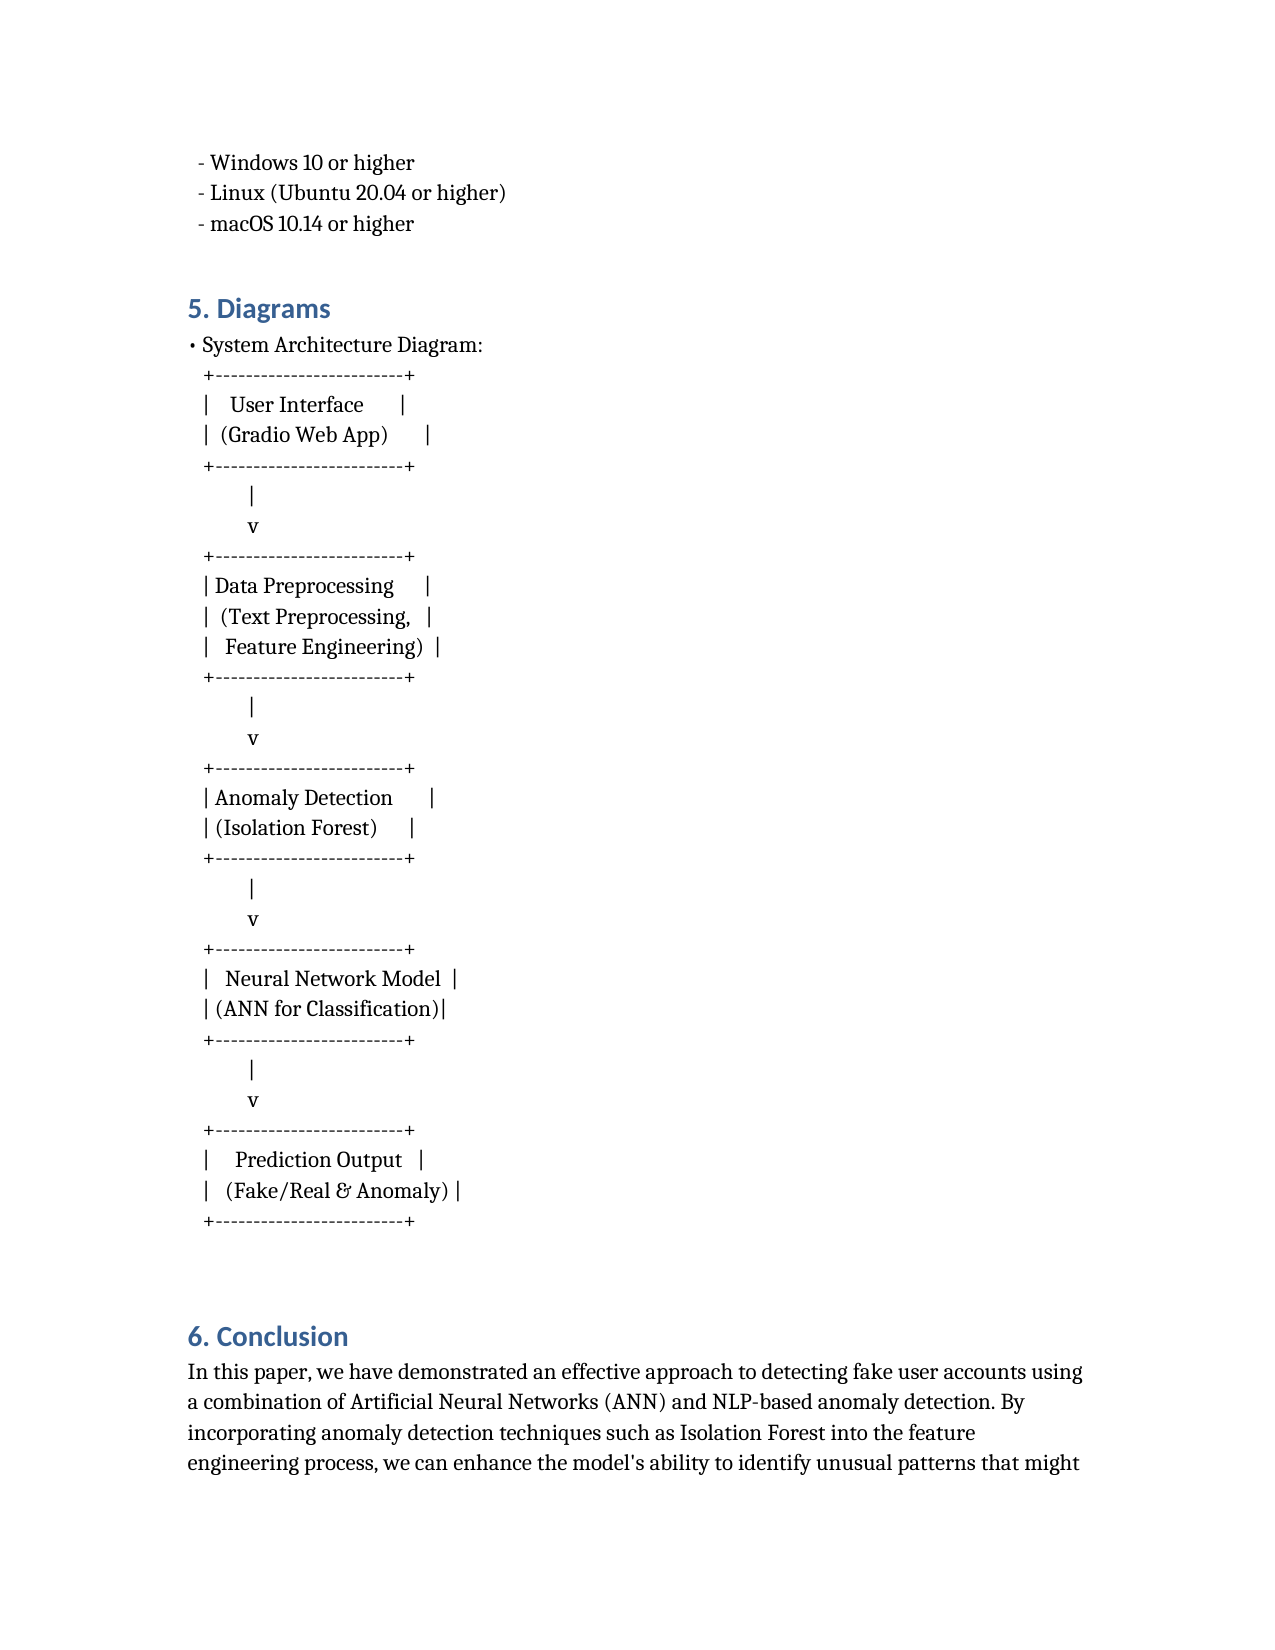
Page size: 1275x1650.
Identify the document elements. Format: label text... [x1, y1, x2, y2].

subtitle 5. Diagrams [187, 291, 1087, 326]
text • System Architecture Diagram: +-------------------------+ | User Interface | | (Gradio Web App) | +-------------------------+ | v +-------------------------+ | Data Preprocessing | | (Text Preprocessing, | | Feature Engineering) | +-------------------------+ | v +-------------------------+ | Anomaly Detection | | (Isolation Forest) | +-------------------------+ | v +-------------------------+ | Neural Network Model | | (ANN for Classification)| +-------------------------+ | v +-------------------------+ | Prediction Output | | (Fake/Real & Anomaly) | +-------------------------+ [187, 332, 1087, 1264]
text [187, 1359, 1087, 1476]
subtitle 6. Conclusion [187, 1318, 1087, 1354]
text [187, 150, 1087, 237]
